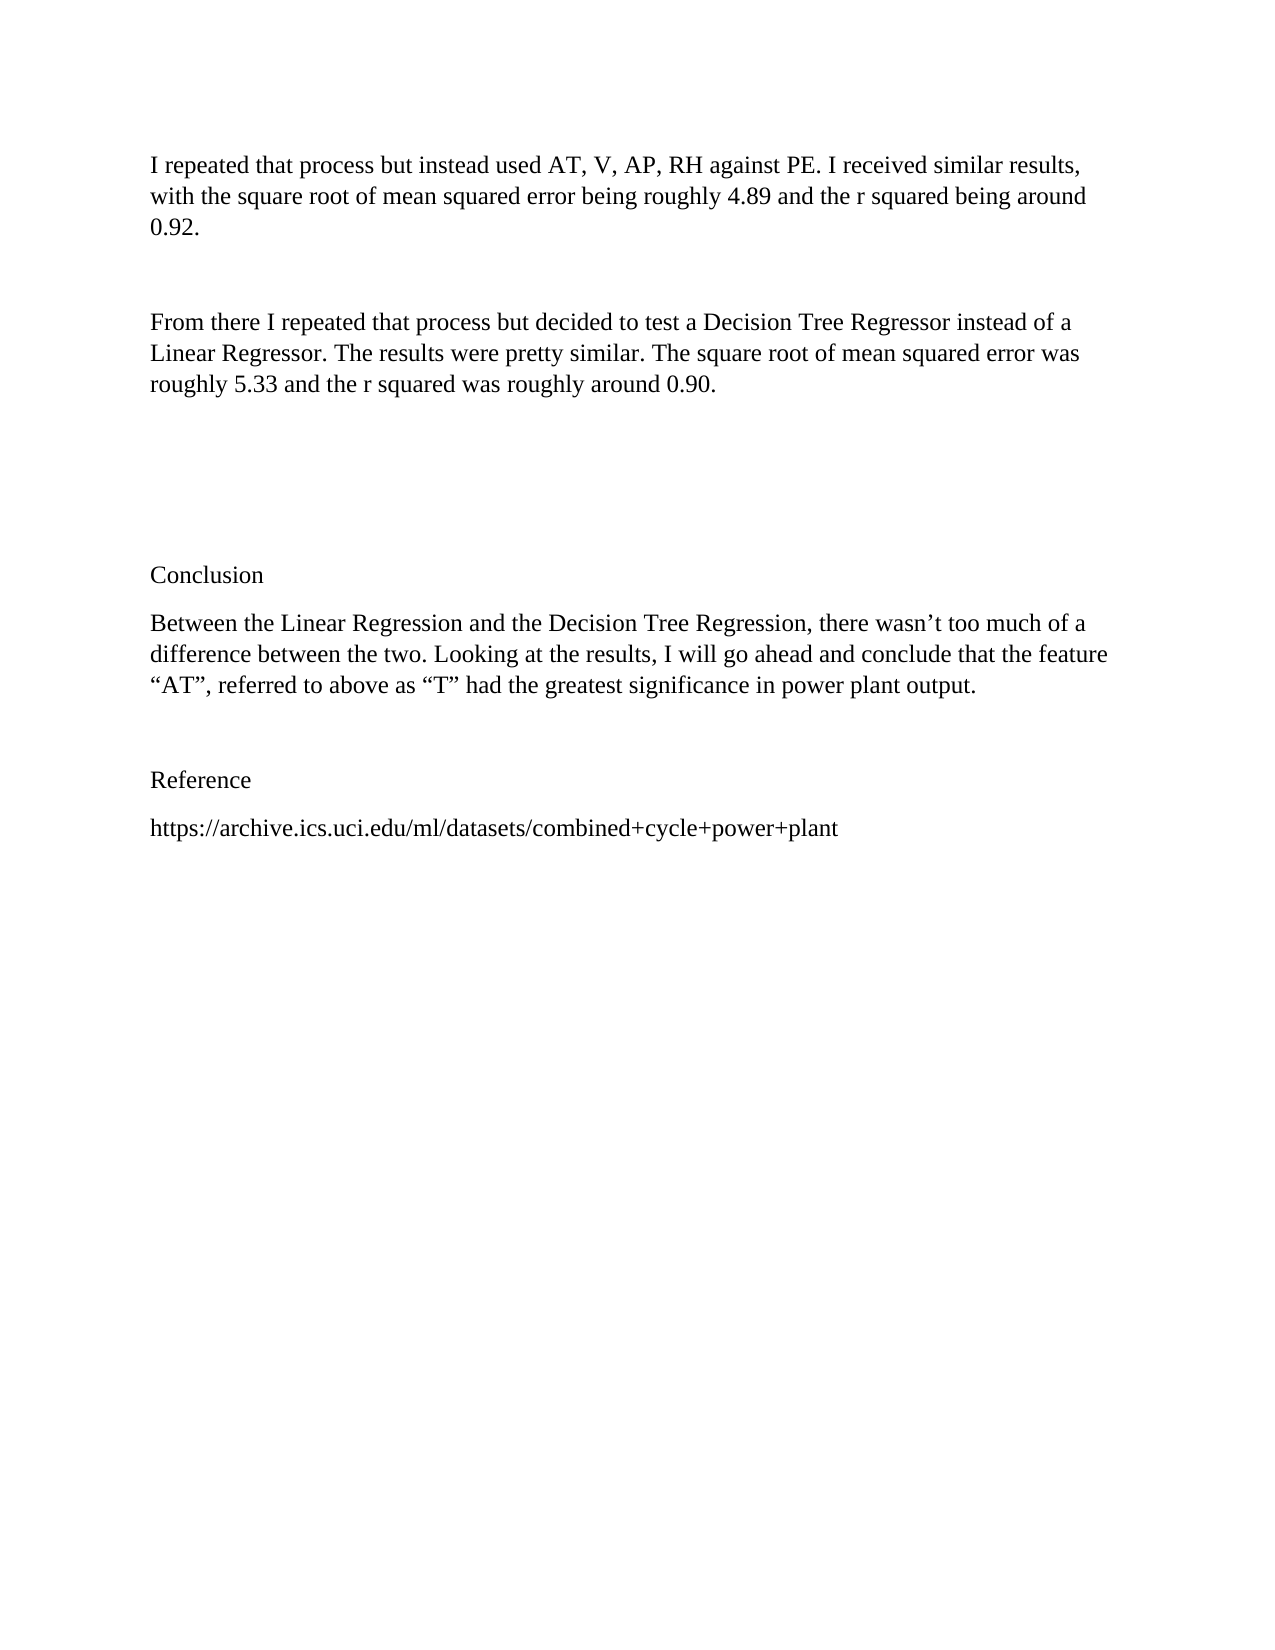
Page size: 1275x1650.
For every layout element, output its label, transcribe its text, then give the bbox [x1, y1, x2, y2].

text https://archive.ics.uci.edu/ml/datasets/combined+cycle+power+plant [150, 813, 1125, 842]
text From there I repeated that process but decided to test a Decision Tree Regressor instead of a Linear Regressor. The results were pretty similar. The square root of mean squared error was roughly 5.33 and the r squared was roughly around 0.90. [150, 307, 1125, 398]
text I repeated that process but instead used AT, V, AP, RH against PE. I received similar results, with the square root of mean squared error being roughly 4.89 and the r squared being around 0.92. [150, 150, 1125, 241]
text Reference [150, 766, 1125, 794]
text Conclusion [150, 560, 1125, 589]
text Between the Linear Regression and the Decision Tree Regression, there wasn’t too much of a difference between the two. Looking at the results, I will go ahead and conclude that the feature “AT”, referred to above as “T” had the greatest significance in power plant output. [150, 608, 1125, 699]
